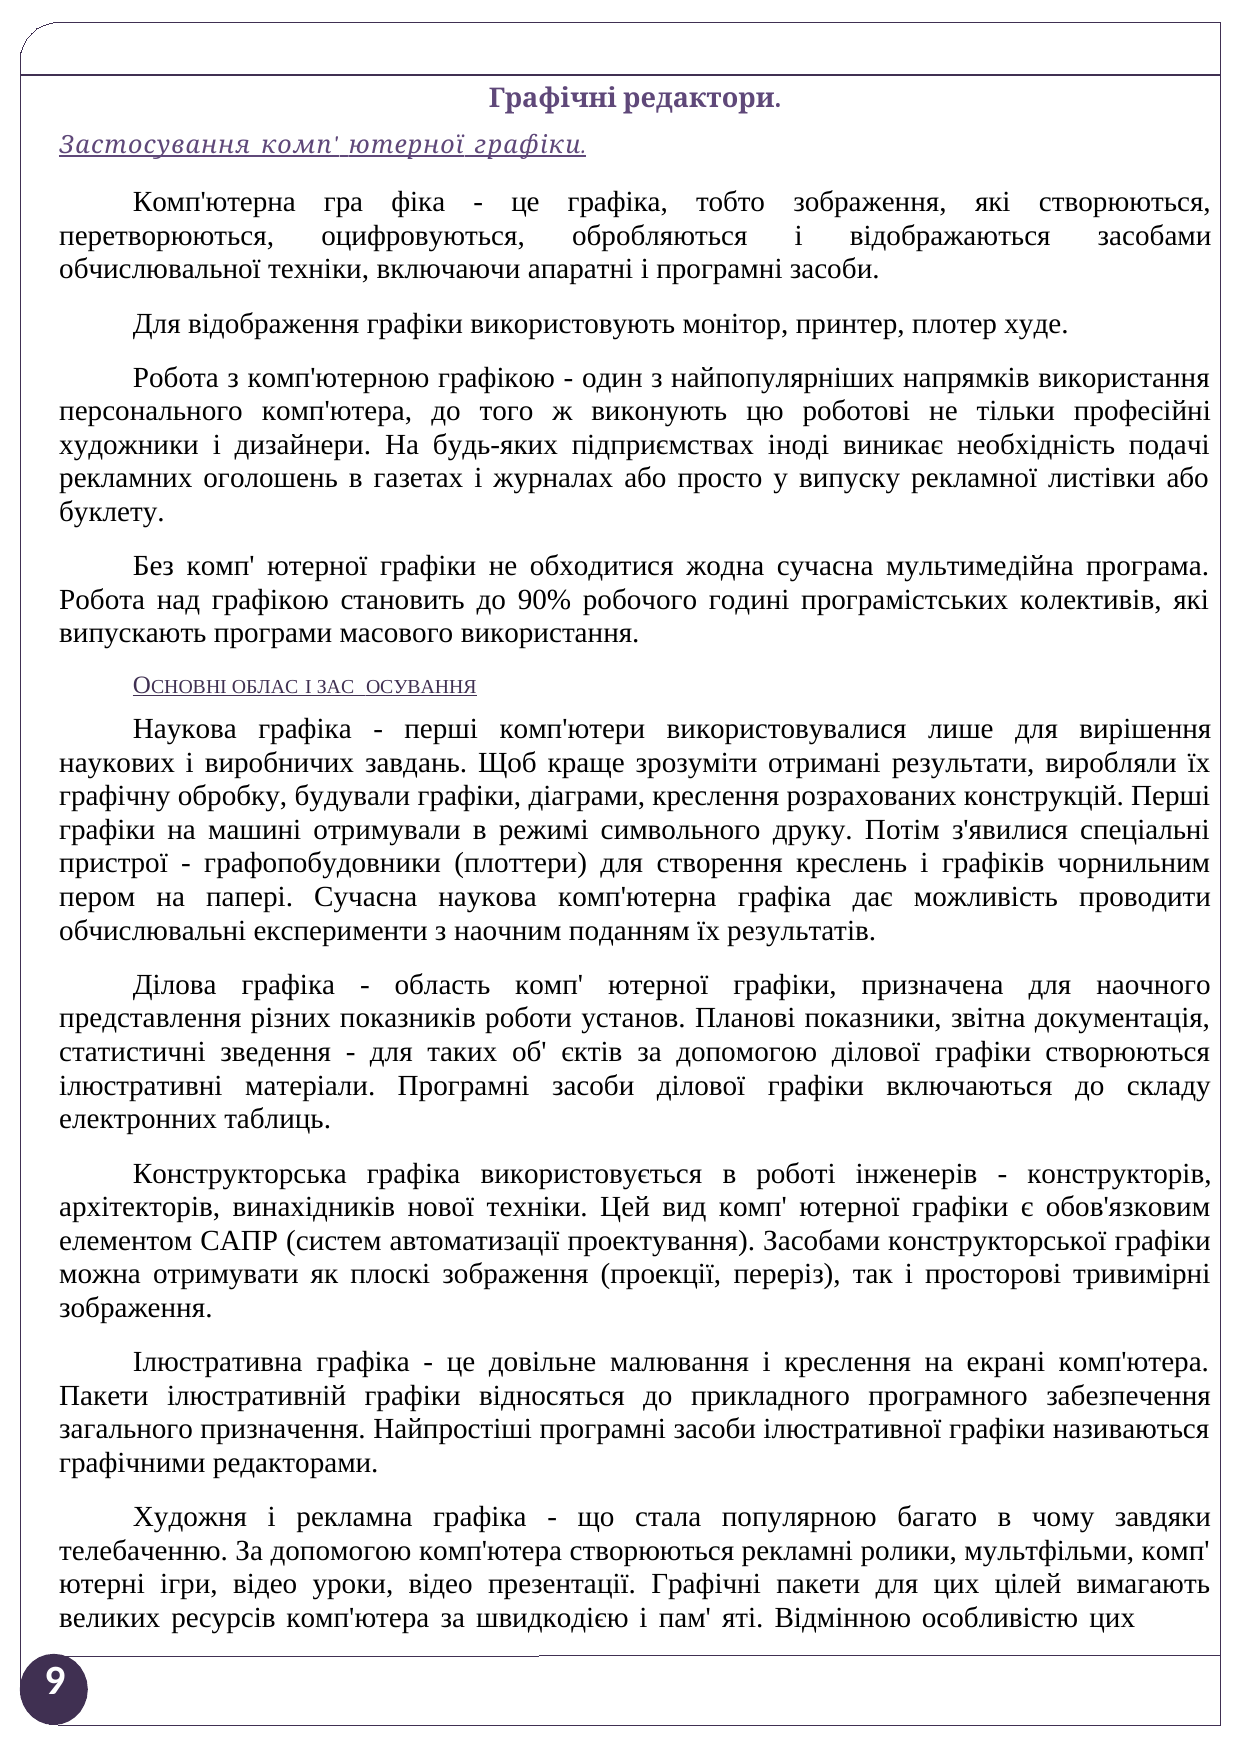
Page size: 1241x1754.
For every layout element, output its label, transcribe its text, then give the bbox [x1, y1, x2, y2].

text Художня і рекламна графіка - що стала популярною багато в чому завдяки телебаченню. За допомогою комп'ютера створюються рекламні ролики, мультфільми, комп' ютерні ігри, відео уроки, відео презентації. Графічні пакети для цих цілей вимагають великих ресурсів комп'ютера за швидкодією і пам' яті. Відмінною особливістю цих [59, 1499, 1211, 1633]
text Наукова графіка - перші комп'ютери використовувалися лише для вирішення наукових і виробничих завдань. Щоб краще зрозуміти отримані результати, виробляли їх графічну обробку, будували графіки, діаграми, креслення розрахованих конструкцій. Перші графіки на машині отримували в режимі символьного друку. Потім з'явилися спеціальні пристрої - графопобудовники (плоттери) для створення креслень і графіків чорнильним пером на папері. Сучасна наукова комп'ютерна графіка дає можливість проводити обчислювальні експерименти з наочним поданням їх результатів. [59, 711, 1211, 946]
text Графічні редактори. [68, 83, 1201, 114]
text Комп'ютерна гра фіка - це графіка, тобто зображення, які створюються, перетворюються, оцифровуються, обробляються і відображаються засобами обчислювальної техніки, включаючи апаратні і програмні засоби. [59, 184, 1211, 285]
text Конструкторська графіка використовується в роботі інженерів - конструкторів, архітекторів, винахідників нової техніки. Цей вид комп' ютерної графіки є обов'язковим елементом САПР (систем автоматизації проектування). Засобами конструкторської графіки можна отримувати як плоскі зображення (проекції, переріз), так і просторові тривимірні зображення. [59, 1156, 1211, 1323]
text Без комп' ютерної графіки не обходитися жодна сучасна мультимедійна програма. Робота над графікою становить до 90% робочого годині програмістських колективів, які випускають програми масового використання. [59, 548, 1211, 649]
text Для відображення графіки використовують монітор, принтер, плотер худе. [133, 306, 1234, 339]
text Застосування комп' ютерної графіки. [59, 131, 1234, 160]
text ОСНОВНІ ОБЛАС І ЗАС ОСУВАННЯ [133, 670, 1234, 699]
text Ілюстративна графіка - це довільне малювання і креслення на екрані комп'ютера. Пакети ілюстративній графіки відносяться до прикладного програмного забезпечення загального призначення. Найпростіші програмні засоби ілюстративної графіки називаються графічними редакторами. [59, 1344, 1211, 1478]
text Ділова графіка - область комп' ютерної графіки, призначена для наочного представлення різних показників роботи установ. Планові показники, звітна документація, статистичні зведення - для таких об' єктів за допомогою ділової графіки створюються ілюстративні матеріали. Програмні засоби ділової графіки включаються до складу електронних таблиць. [59, 967, 1211, 1135]
text Робота з комп'ютерною графікою - один з найпопулярніших напрямків використання персонального комп'ютера, до того ж виконують цю роботові не тільки професійні художники і дизайнери. На будь-яких підприємствах іноді виникає необхідність подачі рекламних оголошень в газетах і журналах або просто у випуску рекламної листівки або буклету. [59, 360, 1211, 528]
text 9 [44, 1654, 1234, 1704]
